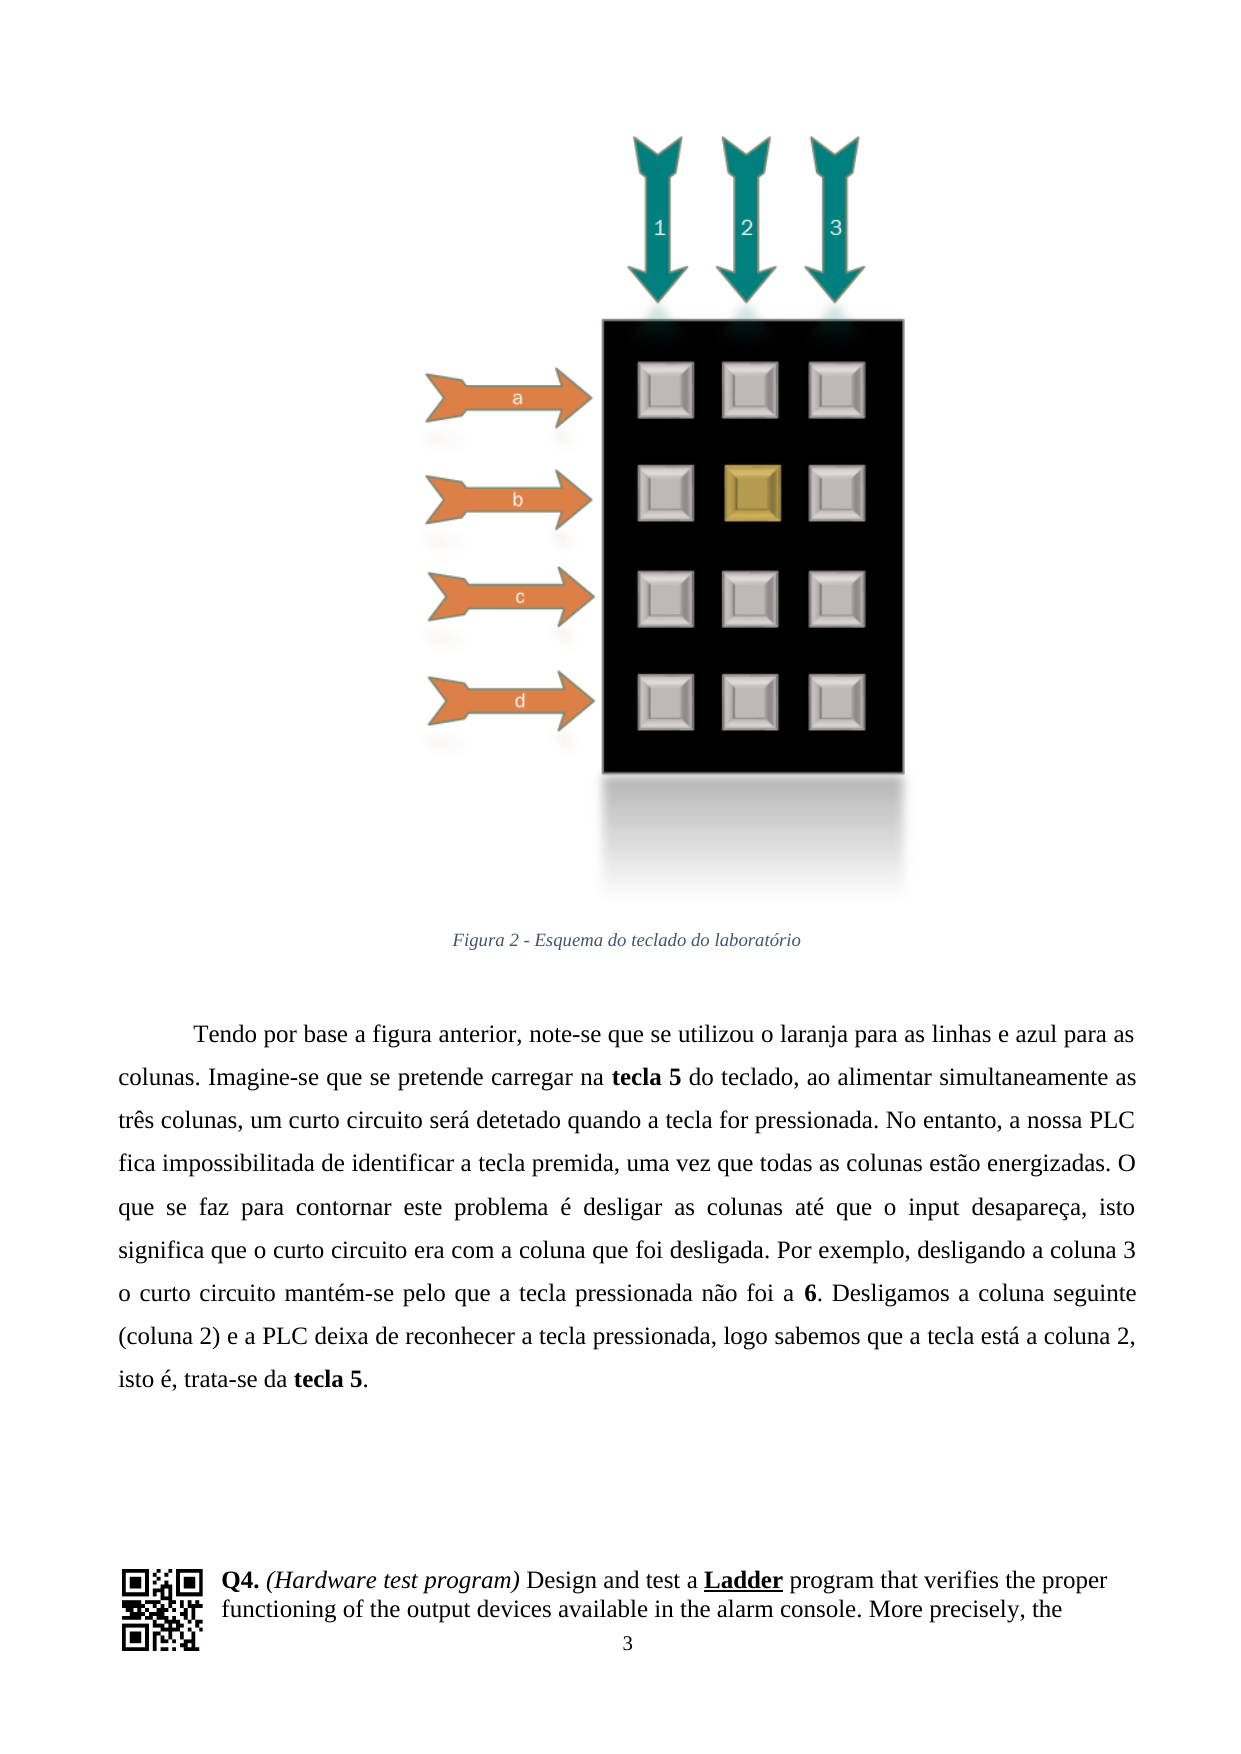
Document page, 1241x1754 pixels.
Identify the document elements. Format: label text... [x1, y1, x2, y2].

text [118, 1565, 1137, 1623]
text Figura 2 - Esquema do teclado do laboratório [118, 928, 1137, 950]
picture [410, 135, 920, 917]
text Tendo por base a figura anterior, note-se que se utilizou o laranja para as linhas e azul para as colunas. Imagine-se que se pretende carregar na tecla 5 do teclado, ao alimentar simultaneamente as três colunas, um curto circuito será detetado quando a tecla for pressionada. No entanto, a nossa PLC fica impossibilitada de identificar a tecla premida, uma vez que todas as colunas estão energizadas. O que se faz para contornar este problema é desligar as colunas até que o input desapareça, isto significa que o curto circuito era com a coluna que foi desligada. Por exemplo, desligando a coluna 3 o curto circuito mantém-se pelo que a tecla pressionada não foi a 6. Desligamos a coluna seguinte (coluna 2) e a PLC deixa de reconhecer a tecla pressionada, logo sabemos que a tecla está a coluna 2, isto é, trata-se da tecla 5. [118, 1019, 1137, 1393]
picture [118, 1566, 203, 1651]
